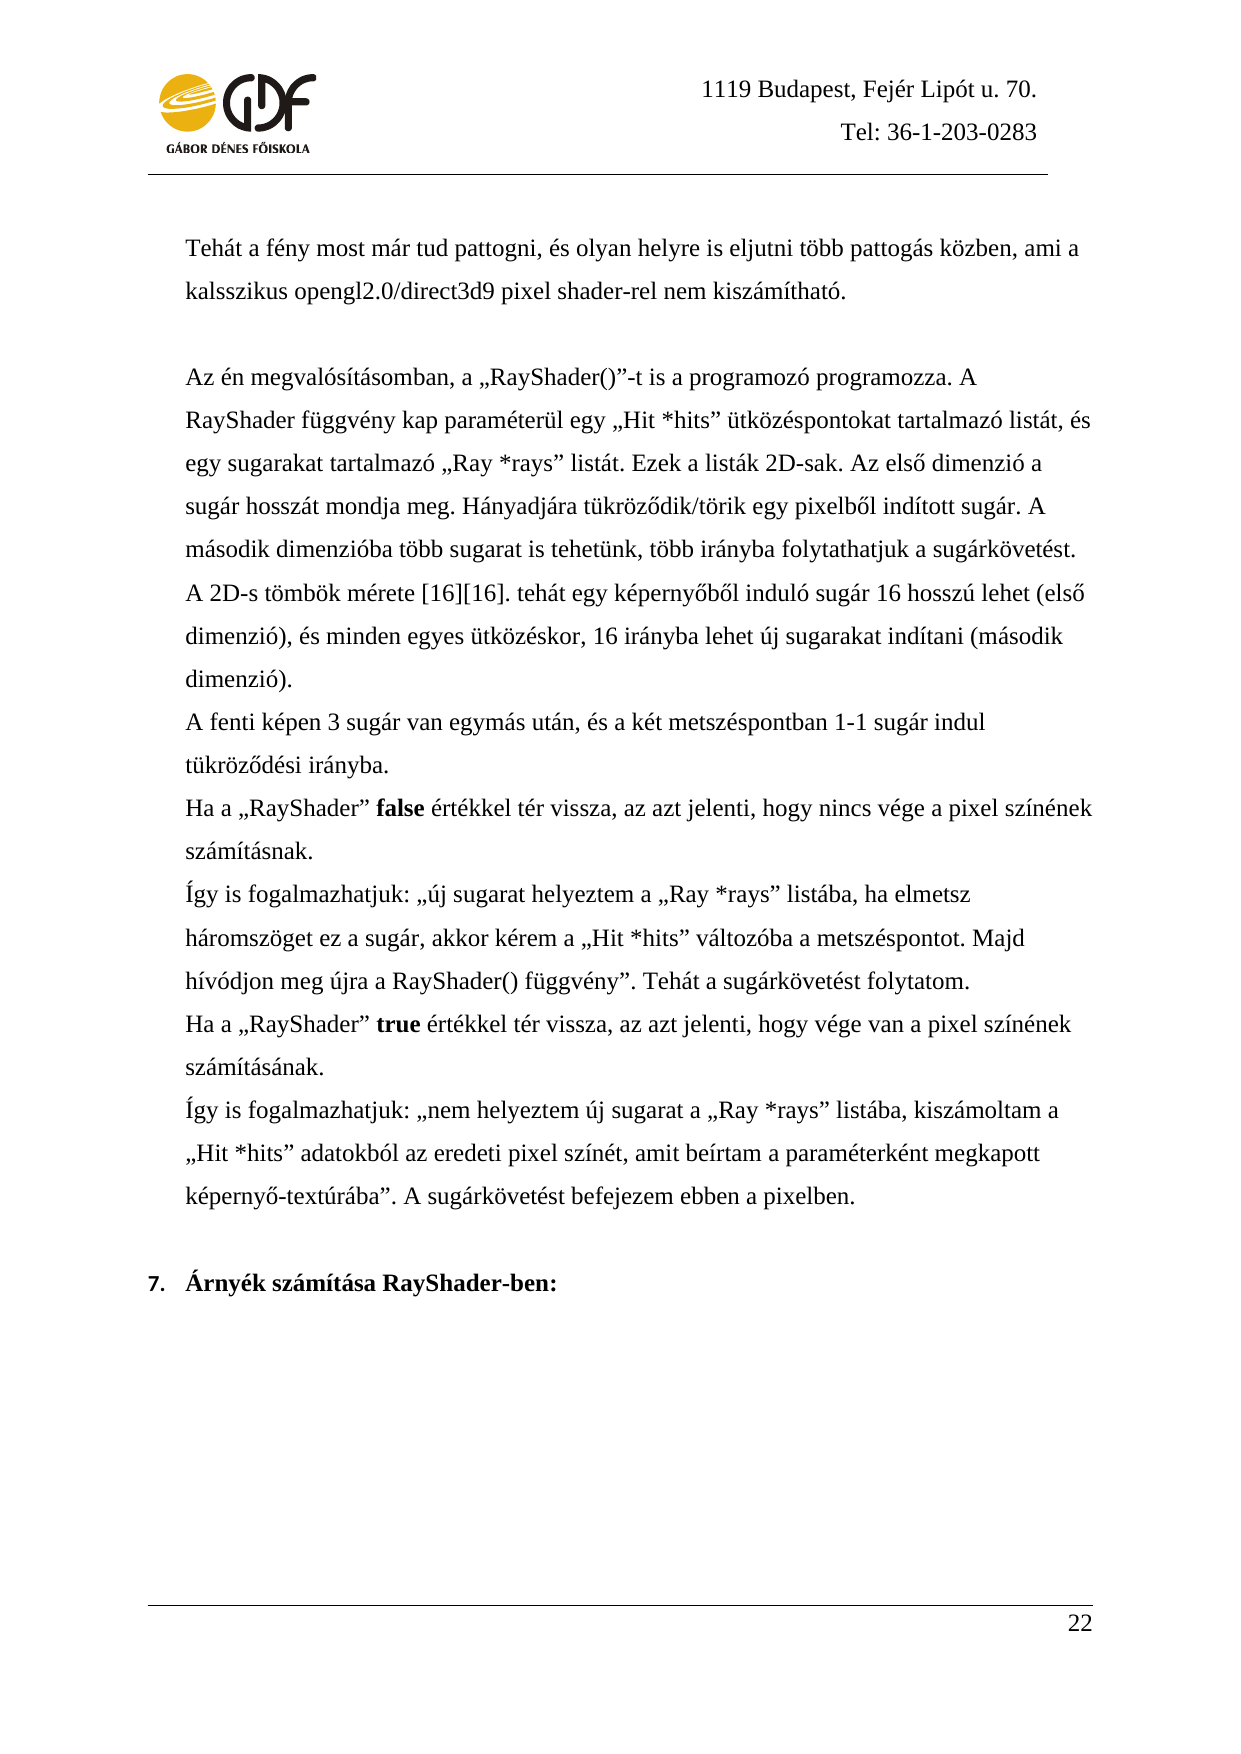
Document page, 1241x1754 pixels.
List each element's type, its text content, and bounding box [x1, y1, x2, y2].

text Így is fogalmazhatjuk: „nem helyeztem új sugarat a „Ray *rays” listába, kiszámoltam a „Hit *hits” adatokból az eredeti pixel színét, amit beírtam a paraméterként megkapott képernyő-textúrába”. A sugárkövetést befejezem ebben a pixelben. [185, 1095, 1093, 1210]
text A fenti képen 3 sugár van egymás után, és a két metszéspontban 1-1 sugár indul tükröződési irányba. [185, 707, 1093, 779]
text Ha a „RayShader” false értékkel tér vissza, az azt jelenti, hogy nincs vége a pixel színének számításnak. [185, 793, 1093, 865]
text Így is fogalmazhatjuk: „új sugarat helyeztem a „Ray *rays” listába, ha elmetsz háromszöget ez a sugár, akkor kérem a „Hit *hits” változóba a metszéspontot. Majd hívódjon meg újra a RayShader() függvény”. Tehát a sugárkövetést folytatom. [185, 879, 1093, 994]
text Az én megvalósításomban, a „RayShader()”-t is a programozó programozza. A RayShader függvény kap paraméterül egy „Hit *hits” ütközéspontokat tartalmazó listát, és egy sugarakat tartalmazó „Ray *rays” listát. Ezek a listák 2D-sak. Az első dimenzió a sugár hosszát mondja meg. Hányadjára tükröződik/törik egy pixelből indított sugár. A második dimenzióba több sugarat is tehetünk, több irányba folytathatjuk a sugárkövetést. A 2D-s tömbök mérete [16][16]. tehát egy képernyőből induló sugár 16 hosszú lehet (első dimenzió), és minden egyes ütközéskor, 16 irányba lehet új sugarakat indítani (második dimenzió). [185, 362, 1093, 693]
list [185, 233, 1093, 304]
list Árnyék számítása RayShader-ben: [148, 1268, 1093, 1297]
text Ha a „RayShader” true értékkel tér vissza, az azt jelenti, hogy vége van a pixel színének számításának. [185, 1009, 1093, 1081]
